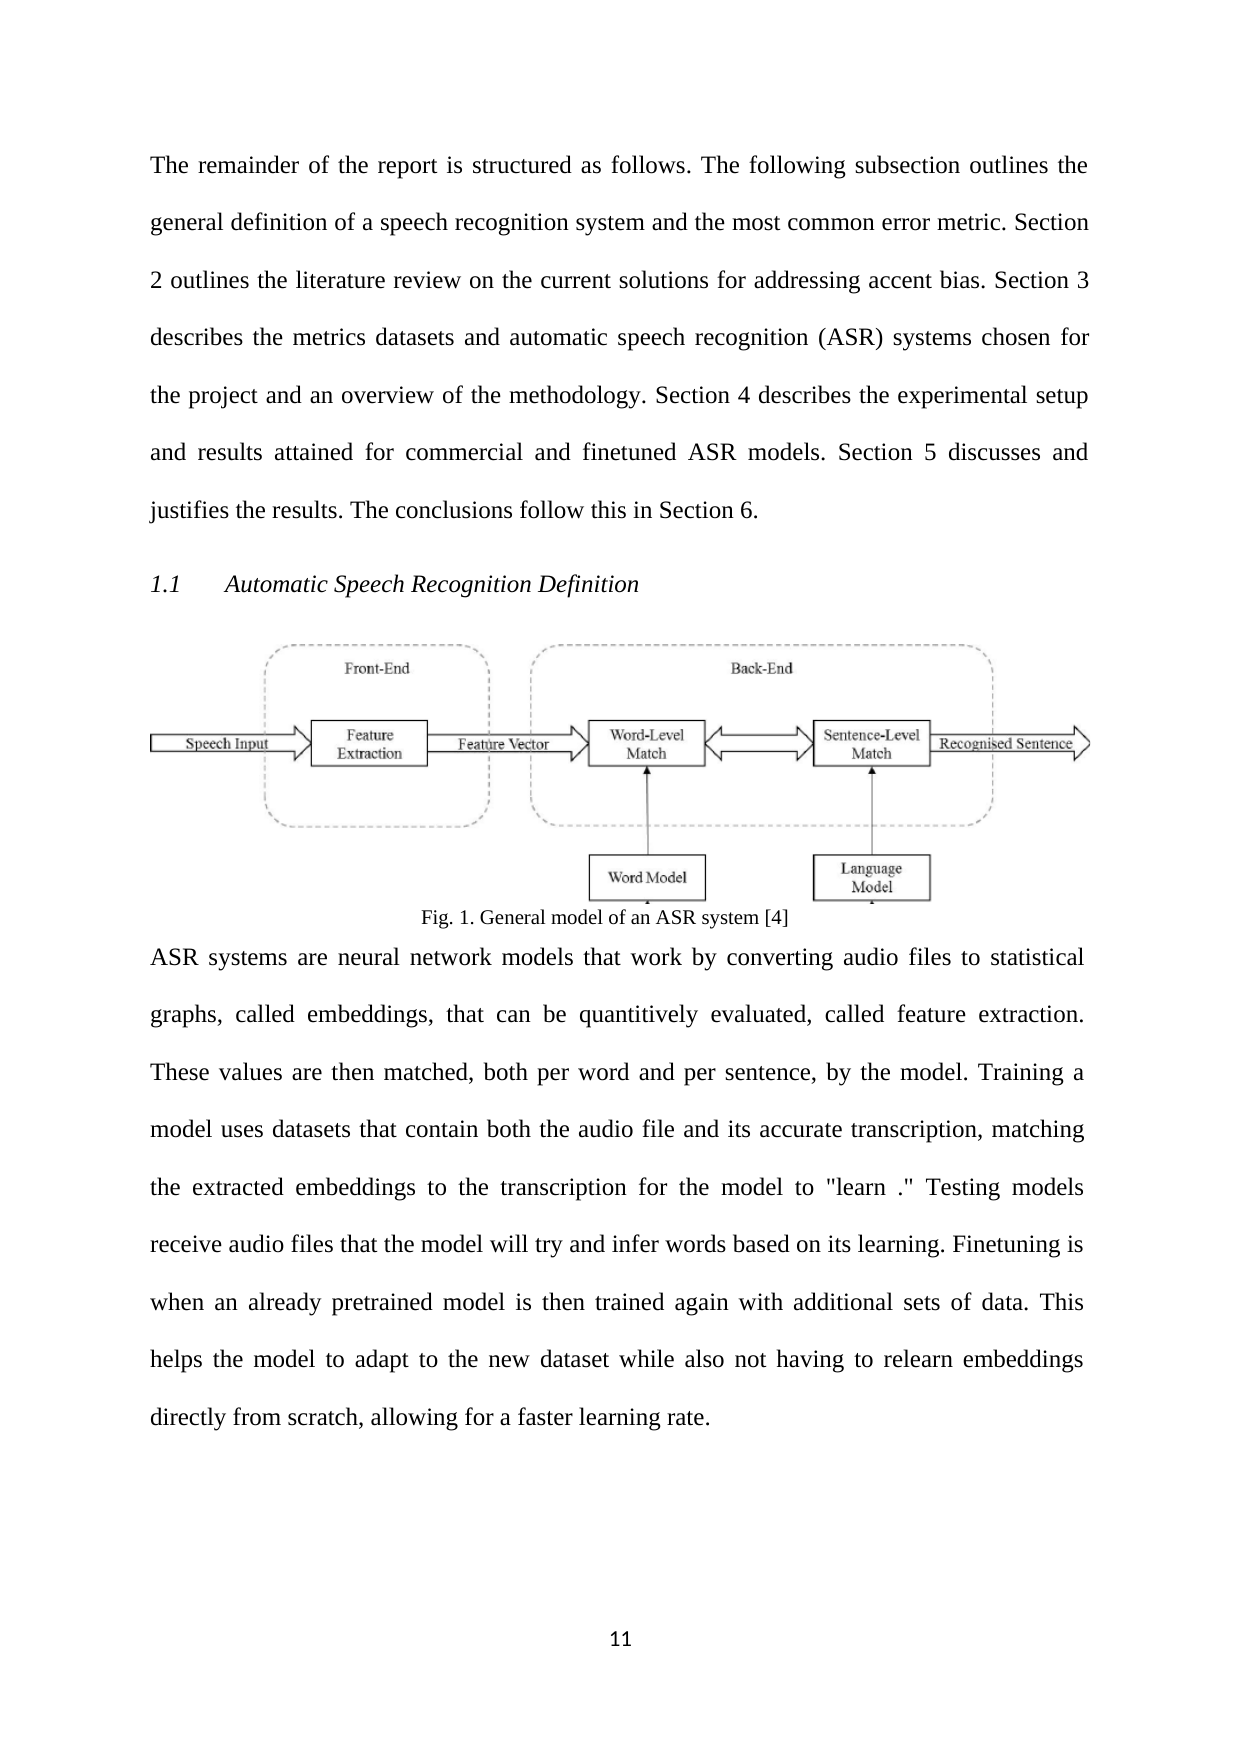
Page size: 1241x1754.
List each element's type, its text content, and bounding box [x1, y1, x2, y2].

text The remainder of the report is structured as follows. The following subsection outlines the general definition of a speech recognition system and the most common error metric. Section 2 outlines the literature review on the current solutions for addressing accent bias. Section 3 describes the metrics datasets and automatic speech recognition (ASR) systems chosen for the project and an overview of the methodology. Section 4 describes the experimental setup and results attained for commercial and finetuned ASR models. Section 5 discusses and justifies the results. The conclusions follow this in Section 6. [150, 150, 1090, 524]
text 1.1 Automatic Speech Recognition Definition [150, 569, 1090, 598]
picture [150, 643, 1091, 904]
text ASR systems are neural network models that work by converting audio files to statistical graphs, called embeddings, that can be quantitively evaluated, called feature extraction. These values are then matched, both per word and per sentence, by the model. Training a model uses datasets that contain both the audio file and its accurate transcription, matching the extracted embeddings to the transcription for the model to "learn ." Testing models receive audio files that the model will try and infer words based on its learning. Finetuning is when an already pretrained model is then trained again with additional sets of data. This helps the model to adapt to the new dataset while also not having to relearn embeddings directly from scratch, allowing for a faster learning rate. [150, 942, 1086, 1431]
